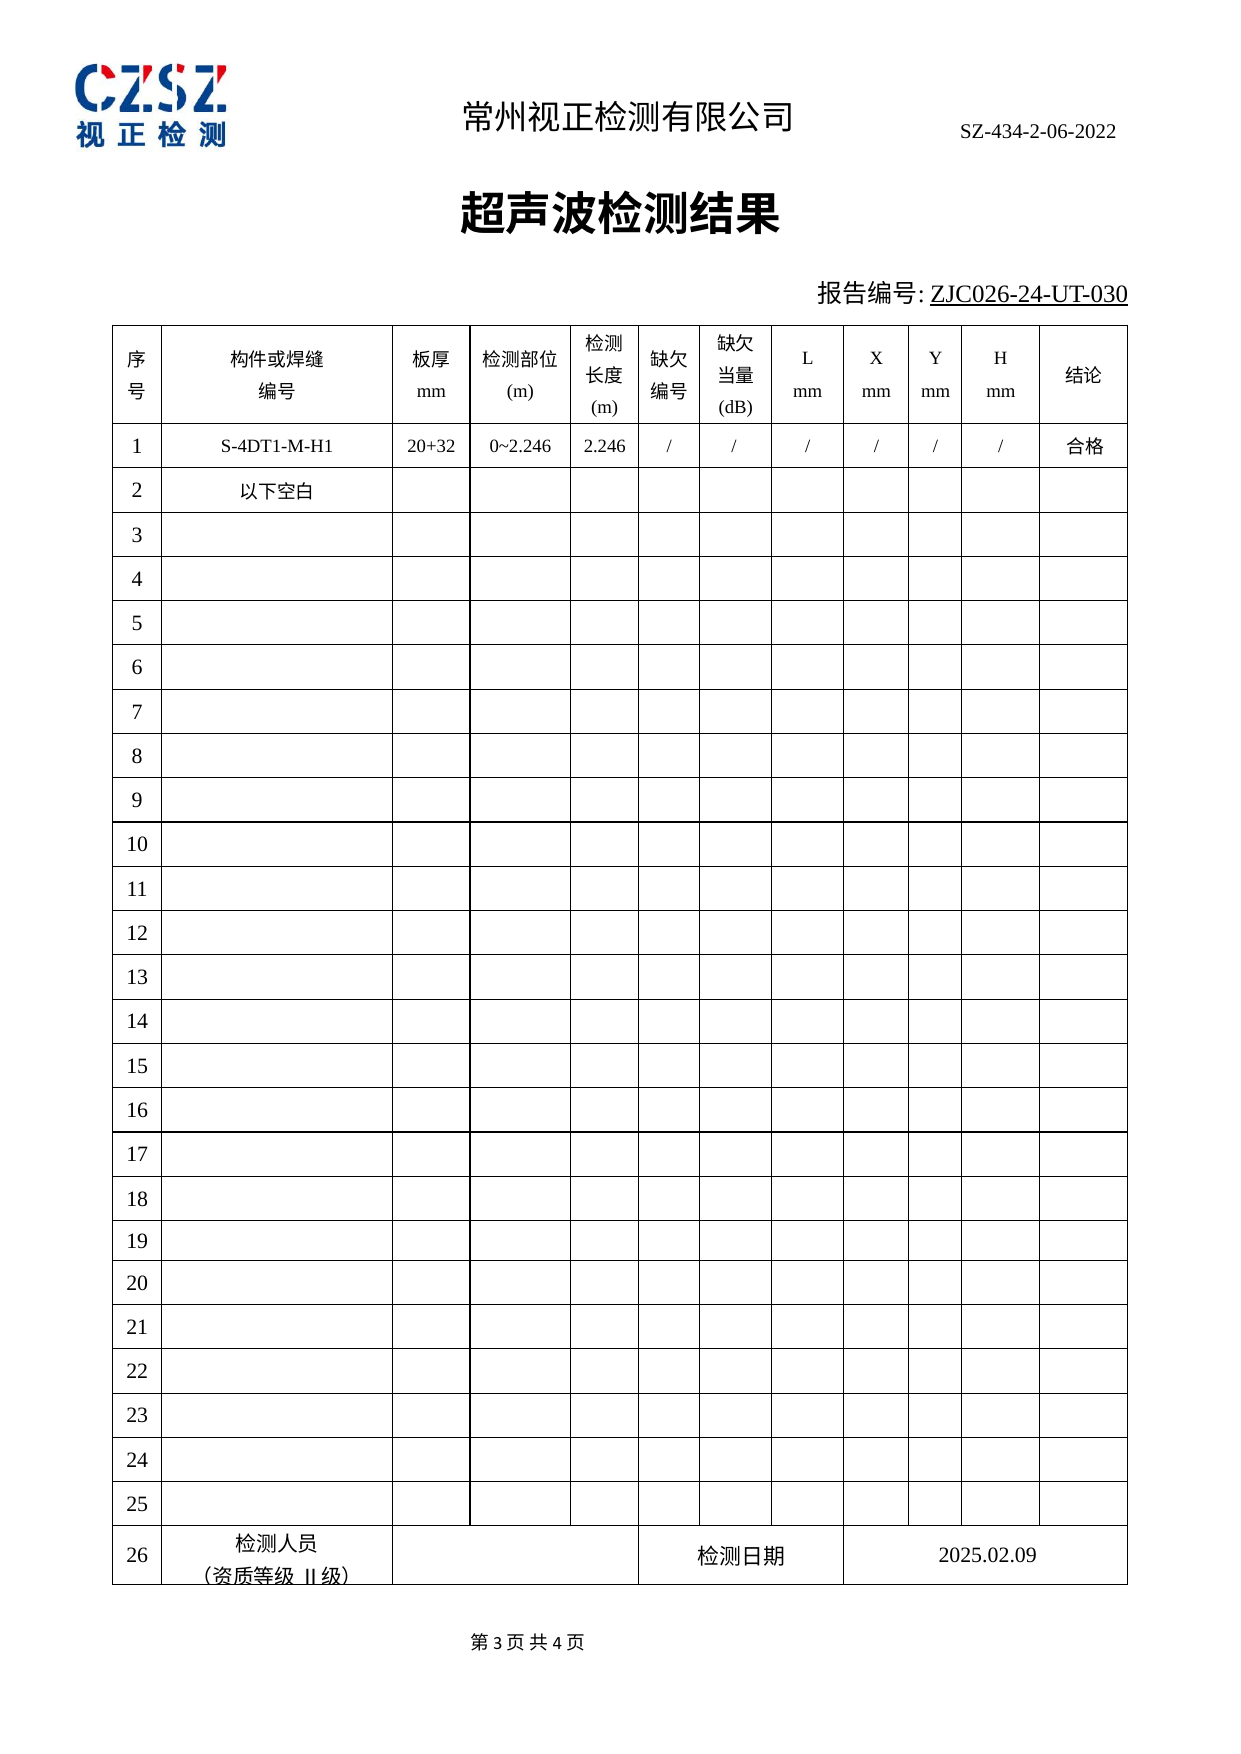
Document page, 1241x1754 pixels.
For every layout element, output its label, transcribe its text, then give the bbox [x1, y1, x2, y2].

table_cell [844, 557, 908, 600]
table_cell [1040, 690, 1127, 733]
table_cell [393, 734, 469, 777]
table_cell [1040, 513, 1127, 556]
table_cell [909, 557, 961, 600]
table_cell [639, 1261, 699, 1304]
table_cell [471, 1000, 570, 1043]
table_cell [700, 867, 771, 910]
table_cell [471, 601, 570, 644]
picture [66, 51, 234, 153]
table_cell [471, 867, 570, 910]
table_cell [393, 1438, 469, 1481]
table_cell [639, 1000, 699, 1043]
table_cell [471, 778, 570, 821]
table_cell [393, 1133, 469, 1176]
table_header 板厚mm [393, 326, 469, 423]
table_cell [471, 1133, 570, 1176]
table_cell [162, 1438, 392, 1481]
table_cell [639, 645, 699, 689]
table_cell [962, 1261, 1039, 1304]
table_cell 4 [113, 557, 161, 600]
table_cell [700, 823, 771, 866]
table_cell [772, 1088, 843, 1131]
table_cell [571, 690, 638, 733]
table_cell [700, 1349, 771, 1392]
table_cell [393, 1305, 469, 1348]
table_cell [1040, 1221, 1127, 1260]
table_cell [571, 1177, 638, 1220]
table_cell [571, 557, 638, 600]
table_cell [162, 1349, 392, 1392]
table_cell [962, 1438, 1039, 1481]
table_cell [471, 1394, 570, 1437]
table_cell / [700, 424, 771, 467]
table_cell [772, 1044, 843, 1087]
table_cell [772, 955, 843, 998]
table_cell [1040, 1305, 1127, 1348]
table_cell [962, 557, 1039, 600]
table_cell [772, 557, 843, 600]
table_cell [471, 911, 570, 954]
table_cell [471, 557, 570, 600]
table_cell [639, 1349, 699, 1392]
table_cell 22 [113, 1349, 161, 1392]
table_cell [909, 1305, 961, 1348]
table_cell [962, 1394, 1039, 1437]
table_cell [471, 1482, 570, 1525]
table_cell [571, 1000, 638, 1043]
table_cell S-4DT1-M-H1 [162, 424, 392, 467]
table_cell [844, 1044, 908, 1087]
table_cell [700, 1221, 771, 1260]
table_cell [571, 1044, 638, 1087]
table_cell [962, 1221, 1039, 1260]
table_cell [571, 955, 638, 998]
table_cell [571, 1482, 638, 1525]
table_cell [571, 645, 638, 689]
table_cell 检测日期 [639, 1526, 843, 1584]
table_cell [393, 1177, 469, 1220]
table_cell [700, 1482, 771, 1525]
table_cell [700, 468, 771, 512]
table_cell [909, 867, 961, 910]
table_cell 19 [113, 1221, 161, 1260]
table_cell 15 [113, 1044, 161, 1087]
table_cell 检测人员 （资质等级 Ⅱ级） [162, 1526, 392, 1584]
table_cell 12 [113, 911, 161, 954]
table_cell [909, 1088, 961, 1131]
table_cell [162, 867, 392, 910]
table_cell [844, 601, 908, 644]
table_header 缺欠 编号 [639, 326, 699, 423]
table_cell [639, 1394, 699, 1437]
table_cell [393, 557, 469, 600]
table_cell [772, 1482, 843, 1525]
table_cell [571, 1305, 638, 1348]
table_cell [393, 1349, 469, 1392]
table_cell [393, 645, 469, 689]
table_cell [909, 778, 961, 821]
table_cell [700, 911, 771, 954]
table_cell [909, 1221, 961, 1260]
table_cell [639, 955, 699, 998]
table_cell [772, 823, 843, 866]
table_cell 9 [113, 778, 161, 821]
table_cell [393, 1221, 469, 1260]
table_cell [844, 1438, 908, 1481]
table_cell [844, 690, 908, 733]
table_cell [962, 823, 1039, 866]
table_cell [772, 1305, 843, 1348]
table_cell [700, 1133, 771, 1176]
table_cell [962, 1349, 1039, 1392]
table_cell [471, 1177, 570, 1220]
table_cell [639, 778, 699, 821]
table_cell [639, 601, 699, 644]
table_cell 6 [113, 645, 161, 689]
table_cell [962, 867, 1039, 910]
table_cell [909, 734, 961, 777]
table_cell / [962, 424, 1039, 467]
table_cell [844, 1261, 908, 1304]
table_cell 16 [113, 1088, 161, 1131]
table_cell [844, 823, 908, 866]
table_cell [639, 1044, 699, 1087]
table_header Y mm [909, 326, 961, 423]
table_cell [162, 778, 392, 821]
table_cell [909, 1349, 961, 1392]
table_cell [1040, 1261, 1127, 1304]
table_cell [571, 1088, 638, 1131]
table_cell [471, 823, 570, 866]
table_cell [393, 1088, 469, 1131]
table_cell [571, 1133, 638, 1176]
table_cell [1040, 1482, 1127, 1525]
table_cell 2 [113, 468, 161, 512]
table_cell [772, 513, 843, 556]
table_header 缺欠当量 (dB) [700, 326, 771, 423]
table_cell [471, 645, 570, 689]
table_cell [844, 734, 908, 777]
table_cell [571, 1438, 638, 1481]
table_cell [844, 1088, 908, 1131]
table_cell [962, 1133, 1039, 1176]
table_cell [639, 1221, 699, 1260]
table_cell [962, 601, 1039, 644]
table_cell [393, 867, 469, 910]
table_cell [639, 734, 699, 777]
table_cell [471, 1305, 570, 1348]
table_cell [844, 1177, 908, 1220]
table_cell [909, 1394, 961, 1437]
table_cell 2.246 [571, 424, 638, 467]
table_cell [162, 1177, 392, 1220]
table_cell [1040, 823, 1127, 866]
table_cell [162, 1088, 392, 1131]
table_cell [571, 1394, 638, 1437]
table_cell [962, 911, 1039, 954]
table_cell [571, 911, 638, 954]
table_cell [162, 645, 392, 689]
table_cell [909, 1261, 961, 1304]
table_cell [162, 1133, 392, 1176]
table_cell [962, 778, 1039, 821]
table_cell [571, 601, 638, 644]
table_cell [393, 911, 469, 954]
table_cell [962, 468, 1039, 512]
table_cell / [909, 424, 961, 467]
table_header 检测 长度 (m) [571, 326, 638, 423]
table_cell [571, 823, 638, 866]
table_cell [909, 690, 961, 733]
table_cell [162, 823, 392, 866]
table_cell [1040, 734, 1127, 777]
table_cell [471, 1261, 570, 1304]
table_cell [772, 1394, 843, 1437]
table_cell [909, 1177, 961, 1220]
table_cell [639, 557, 699, 600]
table_cell [639, 1482, 699, 1525]
table_cell 3 [113, 513, 161, 556]
table_cell [844, 1133, 908, 1176]
table_cell [844, 1482, 908, 1525]
table_cell [909, 1482, 961, 1525]
table_cell [844, 1221, 908, 1260]
table_cell [639, 1088, 699, 1131]
table_cell [162, 1305, 392, 1348]
table_cell [844, 911, 908, 954]
table_cell [700, 557, 771, 600]
table_cell [700, 1438, 771, 1481]
table_cell [700, 690, 771, 733]
table_cell [1040, 1349, 1127, 1392]
table_cell [162, 1000, 392, 1043]
table_cell [471, 1349, 570, 1392]
table_cell [639, 1438, 699, 1481]
table_cell 0~2.246 [471, 424, 570, 467]
table_cell [162, 1221, 392, 1260]
table_cell [393, 955, 469, 998]
table_cell [393, 1394, 469, 1437]
table_cell [909, 1000, 961, 1043]
table_cell [772, 468, 843, 512]
table_cell 23 [113, 1394, 161, 1437]
table_cell [700, 1044, 771, 1087]
table_cell [962, 1000, 1039, 1043]
table_cell 25 [113, 1482, 161, 1525]
table_cell 17 [113, 1133, 161, 1176]
table_cell [639, 690, 699, 733]
table_cell [844, 867, 908, 910]
table_cell [700, 1261, 771, 1304]
table_cell 5 [113, 601, 161, 644]
table_cell 11 [113, 867, 161, 910]
table_cell 1 [113, 424, 161, 467]
table_cell [962, 955, 1039, 998]
table_cell [844, 1349, 908, 1392]
table_cell [844, 778, 908, 821]
table_cell [471, 955, 570, 998]
table_cell [1040, 468, 1127, 512]
table_cell [471, 690, 570, 733]
table_cell [1040, 1394, 1127, 1437]
table_cell [571, 1261, 638, 1304]
table_cell 26 [113, 1526, 161, 1584]
table_cell [162, 955, 392, 998]
table_cell [571, 468, 638, 512]
table_cell [1040, 601, 1127, 644]
table_cell [162, 911, 392, 954]
table_cell [962, 1177, 1039, 1220]
table_cell [1040, 911, 1127, 954]
table_cell [772, 1177, 843, 1220]
table_cell / [844, 424, 908, 467]
table_cell [1040, 1044, 1127, 1087]
table_cell [393, 823, 469, 866]
table_header 序号 [113, 326, 161, 423]
table_cell [1040, 645, 1127, 689]
table_cell [393, 1482, 469, 1525]
table_cell [393, 1044, 469, 1087]
table_cell [162, 557, 392, 600]
table_cell [162, 601, 392, 644]
table_cell [700, 1177, 771, 1220]
table_cell [772, 778, 843, 821]
table_cell [1040, 1000, 1127, 1043]
table_cell [700, 734, 771, 777]
table_cell [1040, 557, 1127, 600]
table_header H mm [962, 326, 1039, 423]
table_cell [772, 911, 843, 954]
table_cell [571, 867, 638, 910]
table_cell [393, 1000, 469, 1043]
table_cell [909, 513, 961, 556]
table_cell [909, 955, 961, 998]
table_cell [772, 1133, 843, 1176]
table_cell 2025.02.09 [844, 1526, 1127, 1584]
table_cell [772, 645, 843, 689]
table_cell [772, 1349, 843, 1392]
table_cell [162, 1044, 392, 1087]
table_cell [700, 778, 771, 821]
table_cell [844, 645, 908, 689]
table_cell 20 [113, 1261, 161, 1304]
table_cell [393, 778, 469, 821]
table_cell [639, 1133, 699, 1176]
table_cell [772, 601, 843, 644]
table_cell [571, 734, 638, 777]
table_cell [700, 1088, 771, 1131]
table_header X mm [844, 326, 908, 423]
table_cell [700, 1394, 771, 1437]
table_cell [772, 1221, 843, 1260]
table_cell [471, 1438, 570, 1481]
table_cell [393, 1261, 469, 1304]
table_cell [1040, 1133, 1127, 1176]
table_cell [639, 1305, 699, 1348]
table_cell [162, 690, 392, 733]
table_cell [844, 1394, 908, 1437]
table_cell 18 [113, 1177, 161, 1220]
table_cell [393, 601, 469, 644]
table_cell [909, 1044, 961, 1087]
table_cell [700, 1000, 771, 1043]
table_cell [772, 867, 843, 910]
table_cell [1040, 1088, 1127, 1131]
table_cell 10 [113, 823, 161, 866]
table_cell [962, 690, 1039, 733]
table_cell [909, 823, 961, 866]
text 超声波检测结果 [112, 162, 1128, 259]
table_cell [844, 1305, 908, 1348]
table_cell [962, 645, 1039, 689]
table_cell [962, 1482, 1039, 1525]
table_cell [393, 1526, 638, 1584]
table_cell [962, 734, 1039, 777]
table_cell [471, 1221, 570, 1260]
table_cell [700, 601, 771, 644]
table_cell [471, 1044, 570, 1087]
table_cell [639, 911, 699, 954]
table_cell [162, 1261, 392, 1304]
table_cell [639, 513, 699, 556]
table_cell [571, 513, 638, 556]
table_header 结论 [1040, 326, 1127, 423]
table_cell [1040, 867, 1127, 910]
table_header 构件或焊缝 编号 [162, 326, 392, 423]
table_cell [772, 1000, 843, 1043]
table_cell 14 [113, 1000, 161, 1043]
table_cell / [772, 424, 843, 467]
table_cell [471, 468, 570, 512]
table_cell [844, 513, 908, 556]
table_header L mm [772, 326, 843, 423]
table_cell [844, 468, 908, 512]
table_header 检测部位 (m) [471, 326, 570, 423]
table_cell [471, 734, 570, 777]
table_cell [1040, 955, 1127, 998]
table_cell [639, 1177, 699, 1220]
table_cell [909, 601, 961, 644]
table_cell [639, 468, 699, 512]
table_cell [700, 513, 771, 556]
table_cell / [639, 424, 699, 467]
table_cell [909, 1133, 961, 1176]
table_cell 20+32 [393, 424, 469, 467]
table_cell [571, 1349, 638, 1392]
table_cell [393, 513, 469, 556]
table_cell [162, 1394, 392, 1437]
table_cell [962, 1305, 1039, 1348]
table_cell 以下空白 [162, 468, 392, 512]
table_cell [844, 955, 908, 998]
table_cell [909, 1438, 961, 1481]
table_cell 合格 [1040, 424, 1127, 467]
table_cell [772, 734, 843, 777]
table_cell [1040, 778, 1127, 821]
table_cell [571, 778, 638, 821]
table_cell [700, 1305, 771, 1348]
table_cell [772, 1261, 843, 1304]
table_cell [1040, 1177, 1127, 1220]
table_cell 21 [113, 1305, 161, 1348]
table_cell [772, 1438, 843, 1481]
table_cell [700, 955, 771, 998]
table_cell [844, 1000, 908, 1043]
table_cell 13 [113, 955, 161, 998]
table_cell [639, 867, 699, 910]
table_cell [962, 513, 1039, 556]
table_cell [962, 1044, 1039, 1087]
table_cell [909, 911, 961, 954]
table_cell [162, 1482, 392, 1525]
table_cell [909, 645, 961, 689]
table_cell 8 [113, 734, 161, 777]
table_cell [162, 513, 392, 556]
table_cell [471, 1088, 570, 1131]
table_cell [393, 468, 469, 512]
table_cell [639, 823, 699, 866]
table_cell 7 [113, 690, 161, 733]
table_cell [471, 513, 570, 556]
table_cell [772, 690, 843, 733]
table_cell [571, 1221, 638, 1260]
table_cell 24 [113, 1438, 161, 1481]
table_cell [962, 1088, 1039, 1131]
table_cell [162, 734, 392, 777]
table_cell [393, 690, 469, 733]
table_cell [909, 468, 961, 512]
text 报告编号: ZJC026-24-UT-030 [112, 259, 1128, 324]
table_cell [700, 645, 771, 689]
table_cell [1040, 1438, 1127, 1481]
